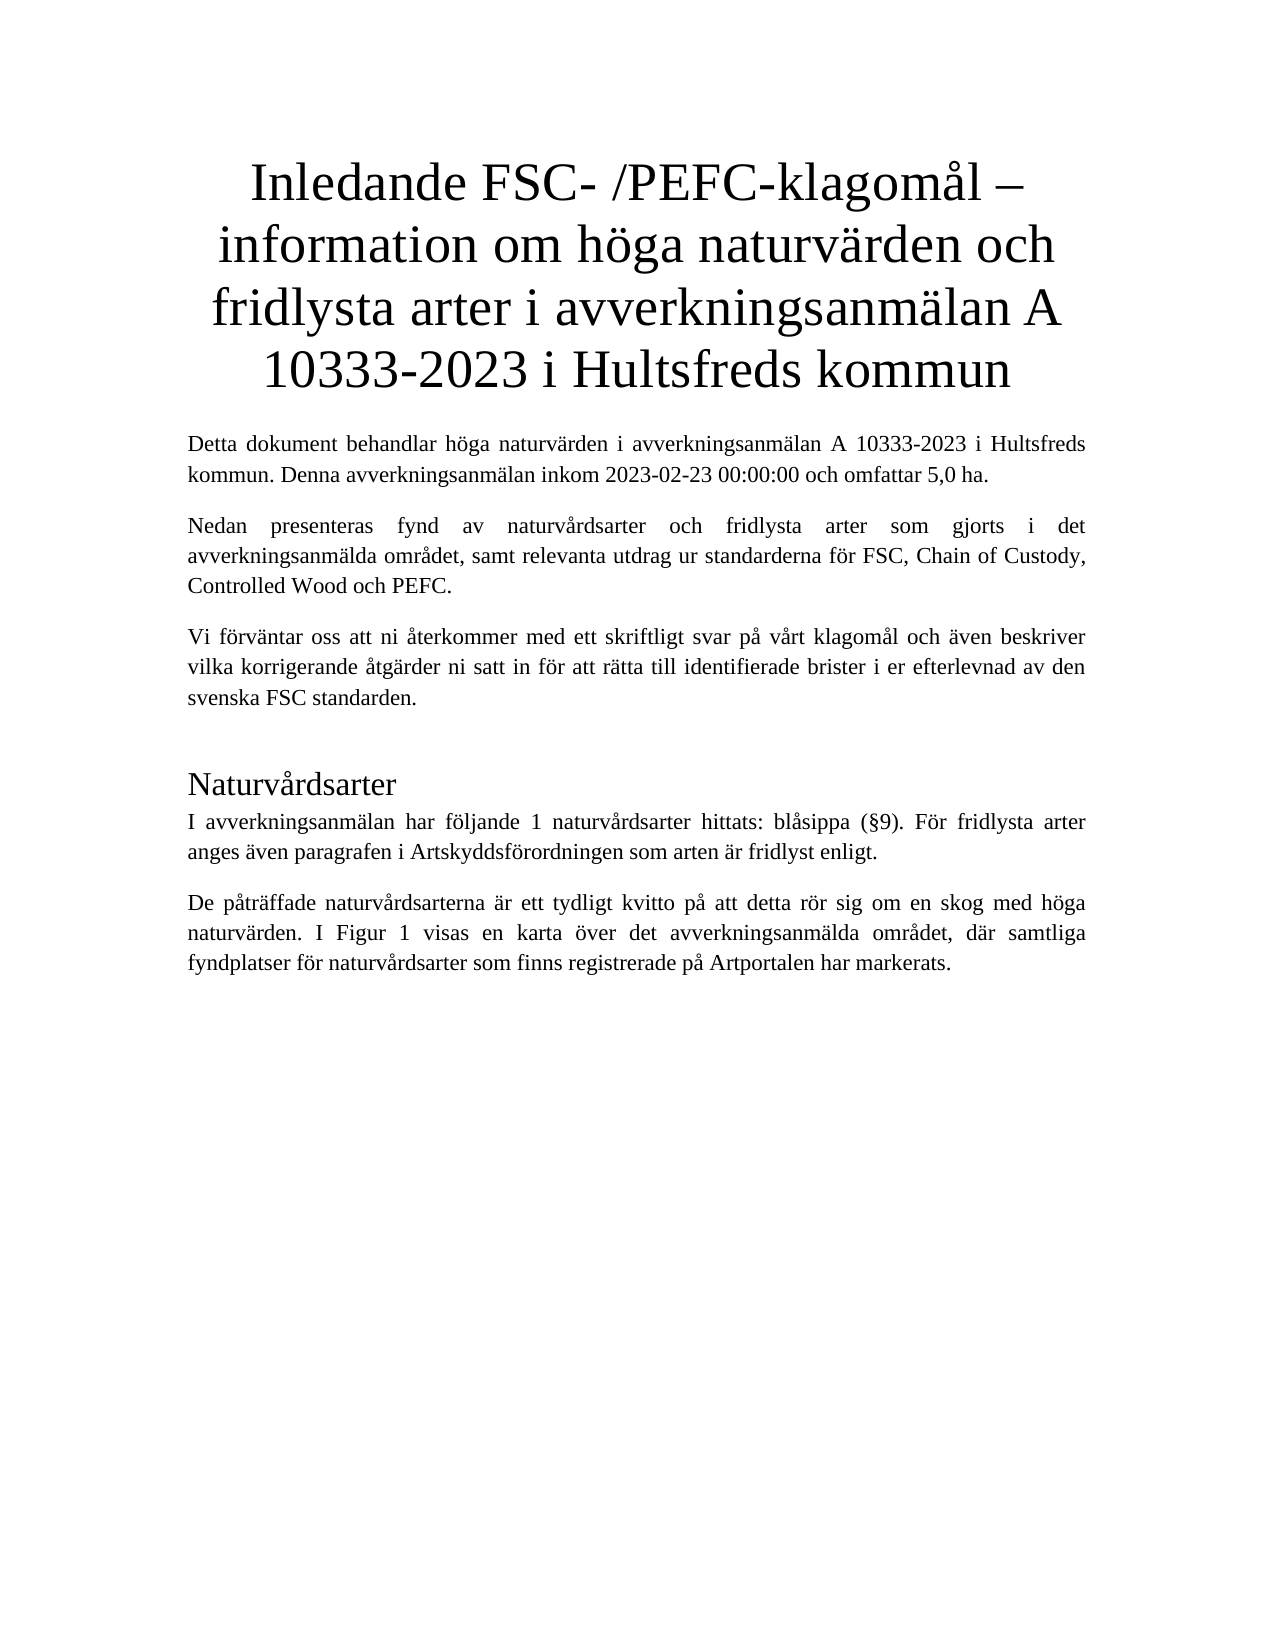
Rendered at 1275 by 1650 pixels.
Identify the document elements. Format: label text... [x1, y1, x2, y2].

title Inledande FSC- /PEFC-klagomål – information om höga naturvärden och fridlysta arter i avverkningsanmälan A 10333-2023 i Hultsfreds kommun [187, 150, 1087, 399]
text Nedan presenteras fynd av naturvårdsarter och fridlysta arter som gjorts i det avverkningsanmälda området, samt relevanta utdrag ur standarderna för FSC, Chain of Custody, Controlled Wood och PEFC. [187, 512, 1087, 598]
text Detta dokument behandlar höga naturvärden i avverkningsanmälan A 10333-2023 i Hultsfreds kommun. Denna avverkningsanmälan inkom 2023-02-23 00:00:00 och omfattar 5,0 ha. [187, 430, 1087, 487]
text I avverkningsanmälan har följande 1 naturvårdsarter hittats: blåsippa (§9). För fridlysta arter anges även paragrafen i Artskyddsförordningen som arten är fridlyst enligt. [187, 808, 1087, 864]
subtitle Naturvårdsarter [187, 764, 1087, 802]
text De påträffade naturvårdsarterna är ett tydligt kvitto på att detta rör sig om en skog med höga naturvärden. I Figur 1 visas en karta över det avverkningsanmälda området, där samtliga fyndplatser för naturvårdsarter som finns registrerade på Artportalen har markerats. [187, 889, 1087, 976]
text Vi förväntar oss att ni återkommer med ett skriftligt svar på vårt klagomål och även beskriver vilka korrigerande åtgärder ni satt in för att rätta till identifierade brister i er efterlevnad av den svenska FSC standarden. [187, 623, 1087, 710]
